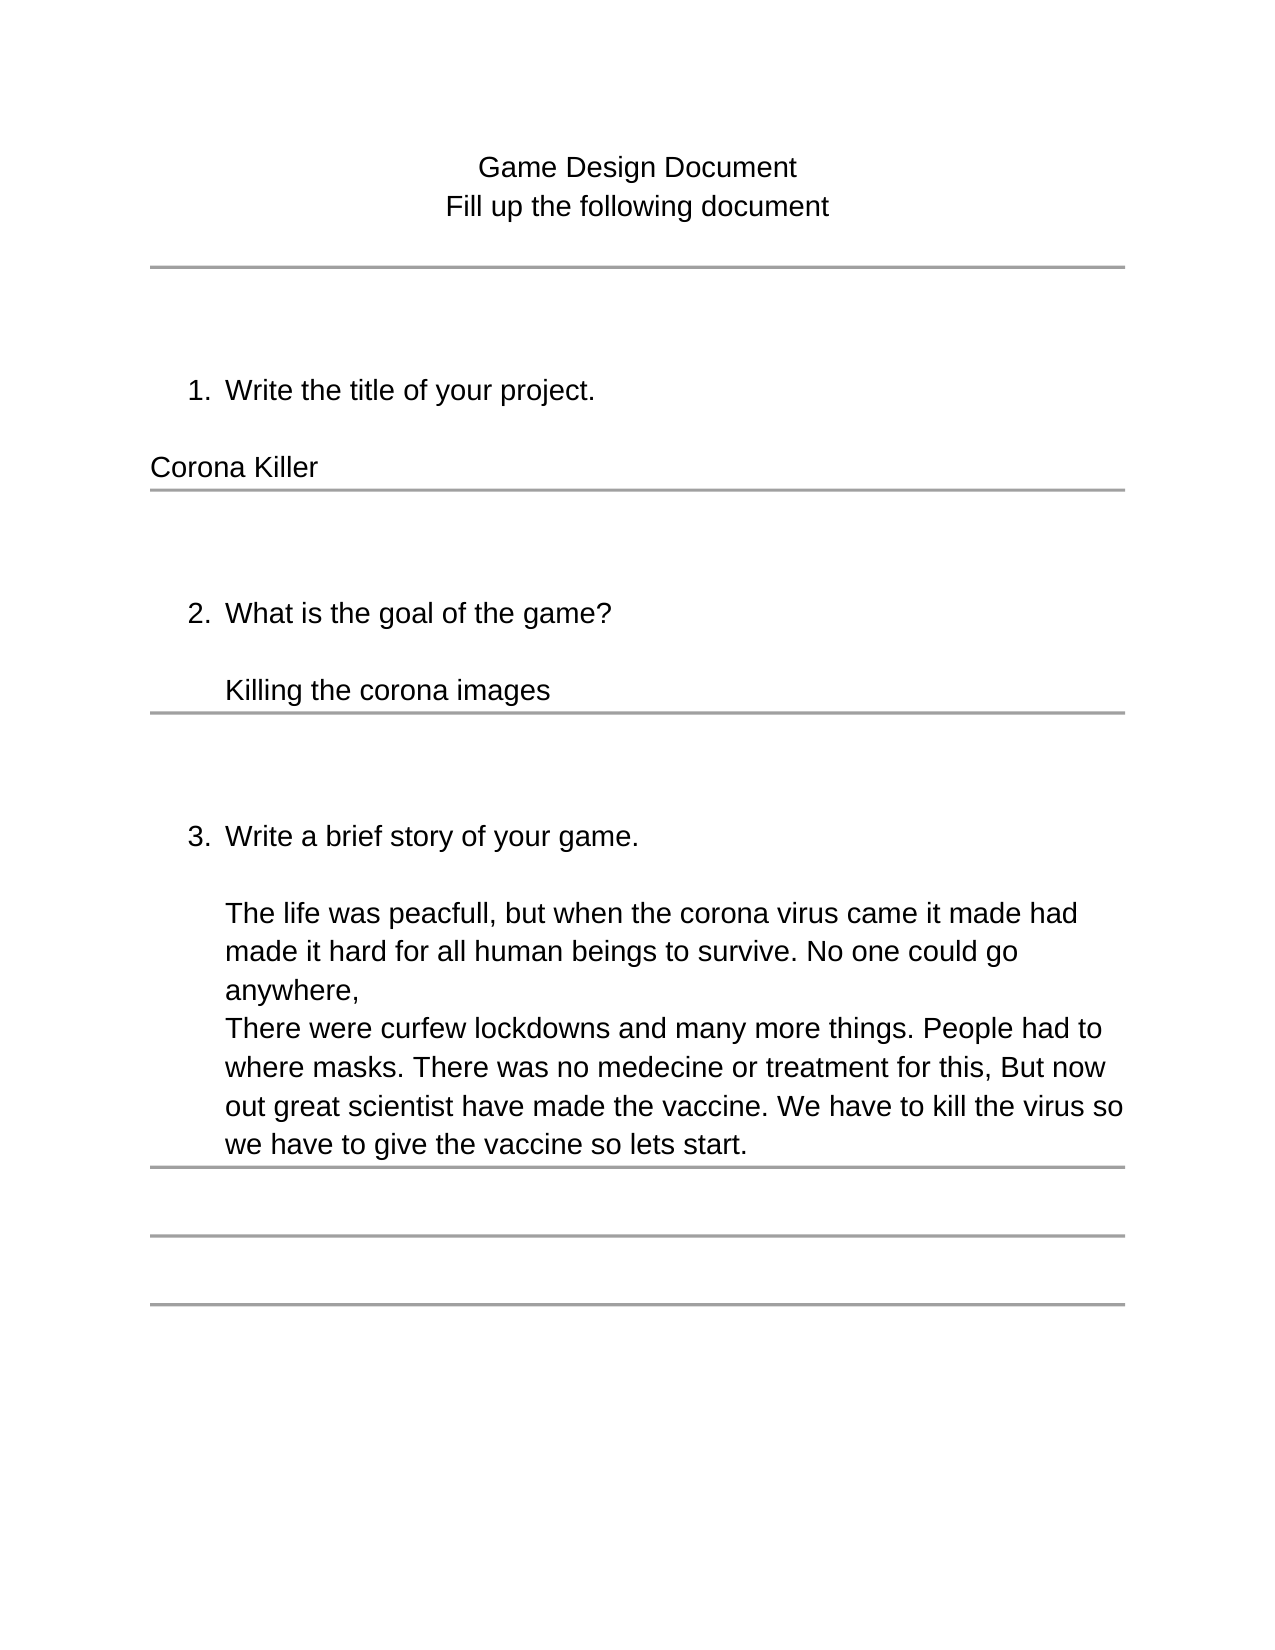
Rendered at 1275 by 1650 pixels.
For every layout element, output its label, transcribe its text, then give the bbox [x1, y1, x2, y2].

text There were curfew lockdowns and many more things. People had to where masks. There was no medecine or treatment for this, But now out great scientist have made the vaccine. We have to kill the virus so we have to give the vaccine so lets start. [225, 1011, 1125, 1161]
text Corona Killer [150, 450, 1125, 483]
text Fill up the following document [150, 188, 1125, 222]
list What is the goal of the game? [187, 596, 1125, 629]
list Write a brief story of your game. [187, 819, 1125, 852]
text Game Design Document [150, 150, 1125, 183]
list Write the title of your project. [187, 373, 1125, 406]
text The life was peacfull, but when the corona virus came it made had made it hard for all human beings to survive. No one could go anywhere, [225, 896, 1125, 1006]
text Killing the corona images [225, 673, 1125, 706]
